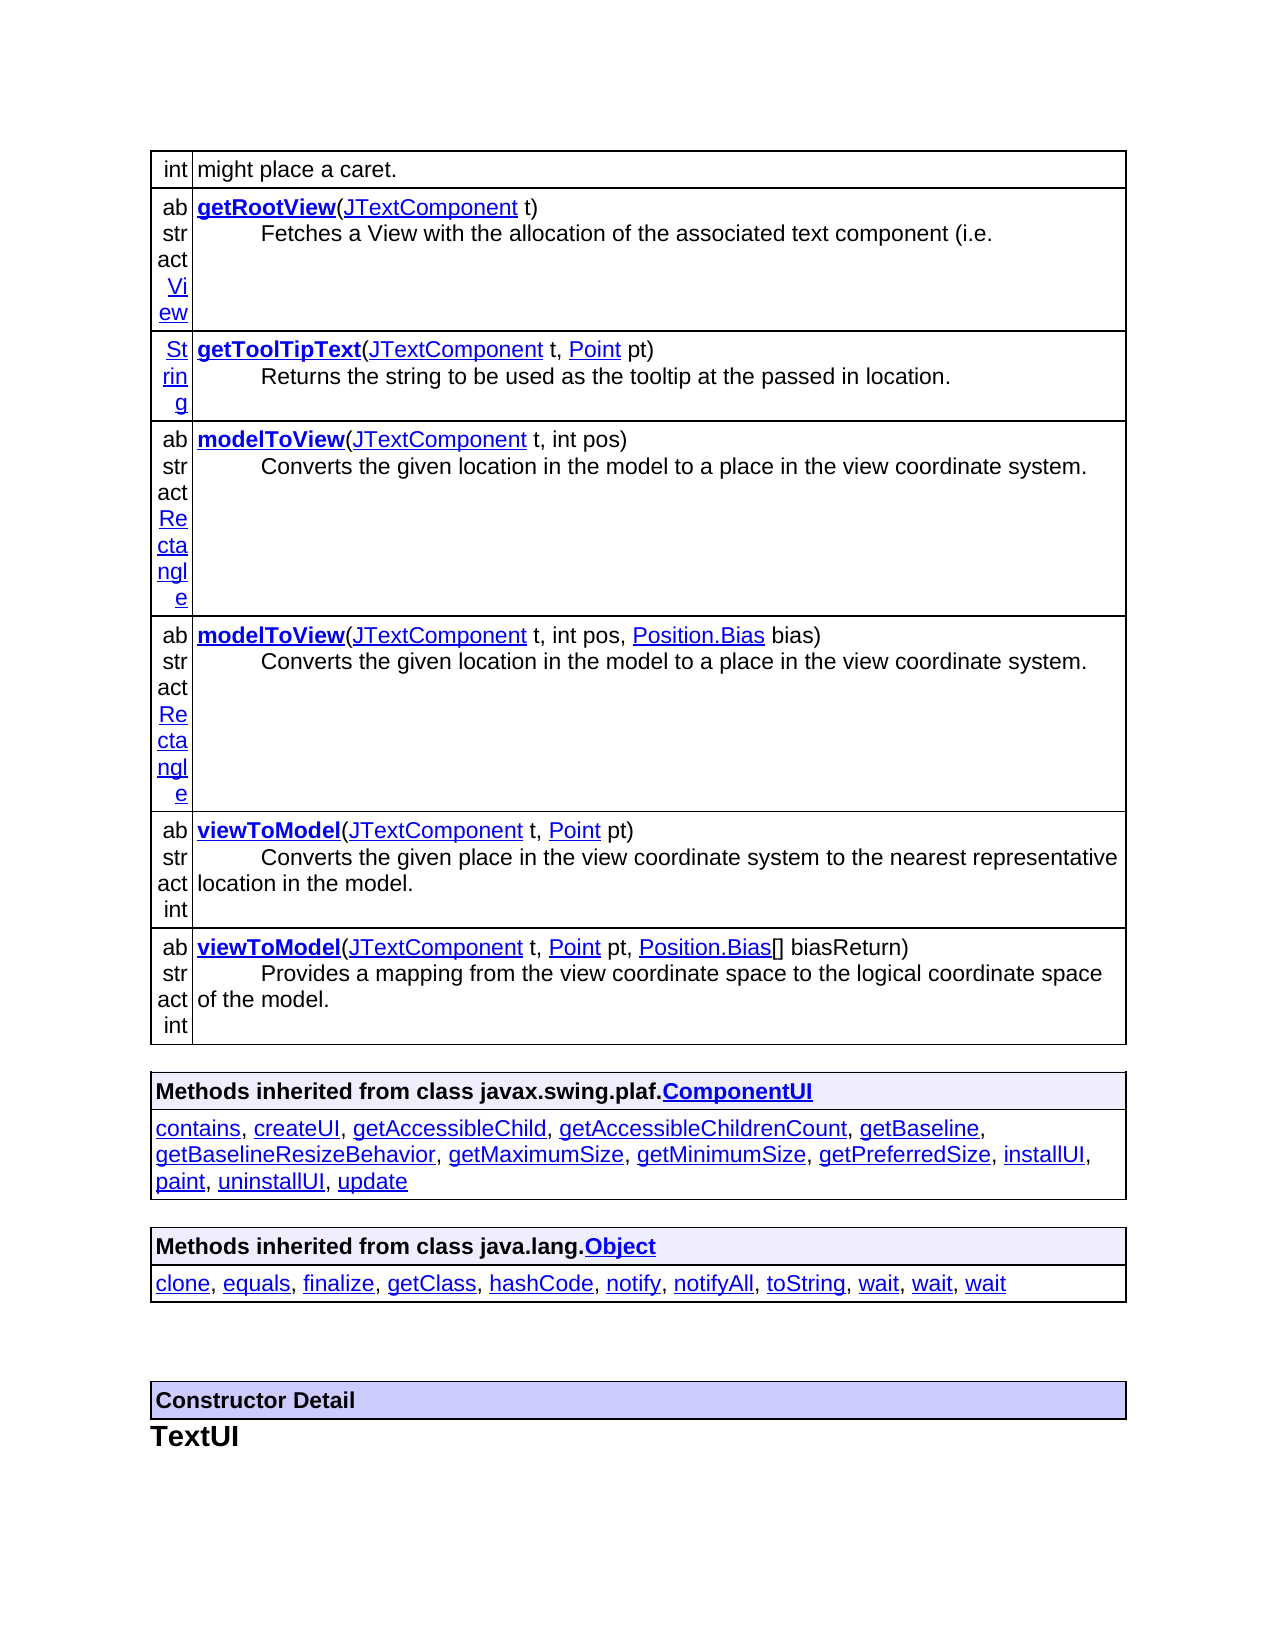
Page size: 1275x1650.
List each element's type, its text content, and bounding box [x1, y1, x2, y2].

table_cell contains, createUI, getAccessibleChild, getAccessibleChildrenCount, getBaseline, getBaselineResizeBehavior, getMaximumSize, getMinimumSize, getPreferredSize, installUI, paint, uninstallUI, update [152, 1110, 1125, 1199]
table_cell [193, 152, 1125, 187]
table_header Constructor Detail [152, 1382, 1125, 1418]
table_cell getRootView(JTextComponent t) Fetches a View with the allocation of the associated text component (i.e. [193, 189, 1125, 330]
table_cell abstract int [152, 152, 192, 187]
table_cell viewToModel(JTextComponent t, Point pt, Position.Bias[] biasReturn) Provides a mapping from the view coordinate space to the logical coordinate space of the model. [193, 929, 1125, 1043]
subtitle TextUI [150, 1420, 1125, 1453]
table_cell abstract int [152, 929, 192, 1043]
table_header Methods inherited from class java.lang.Object [152, 1228, 1125, 1264]
table_cell getToolTipText(JTextComponent t, Point pt) Returns the string to be used as the tooltip at the passed in location. [193, 332, 1125, 420]
table_cell abstract Rectangle [152, 617, 192, 811]
table_cell abstract Rectangle [152, 422, 192, 615]
table_cell String [152, 332, 192, 420]
table_cell abstract View [152, 189, 192, 330]
table_cell abstract int [152, 812, 192, 927]
table_cell modelToView(JTextComponent t, int pos, Position.Bias bias) Converts the given location in the model to a place in the view coordinate system. [193, 617, 1125, 811]
table_header Methods inherited from class javax.swing.plaf.ComponentUI [152, 1073, 1125, 1109]
table_cell clone, equals, finalize, getClass, hashCode, notify, notifyAll, toString, wait, wait, wait [152, 1266, 1125, 1301]
table_cell viewToModel(JTextComponent t, Point pt) Converts the given place in the view coordinate system to the nearest representative location in the model. [193, 812, 1125, 927]
table_cell modelToView(JTextComponent t, int pos) Converts the given location in the model to a place in the view coordinate system. [193, 422, 1125, 615]
